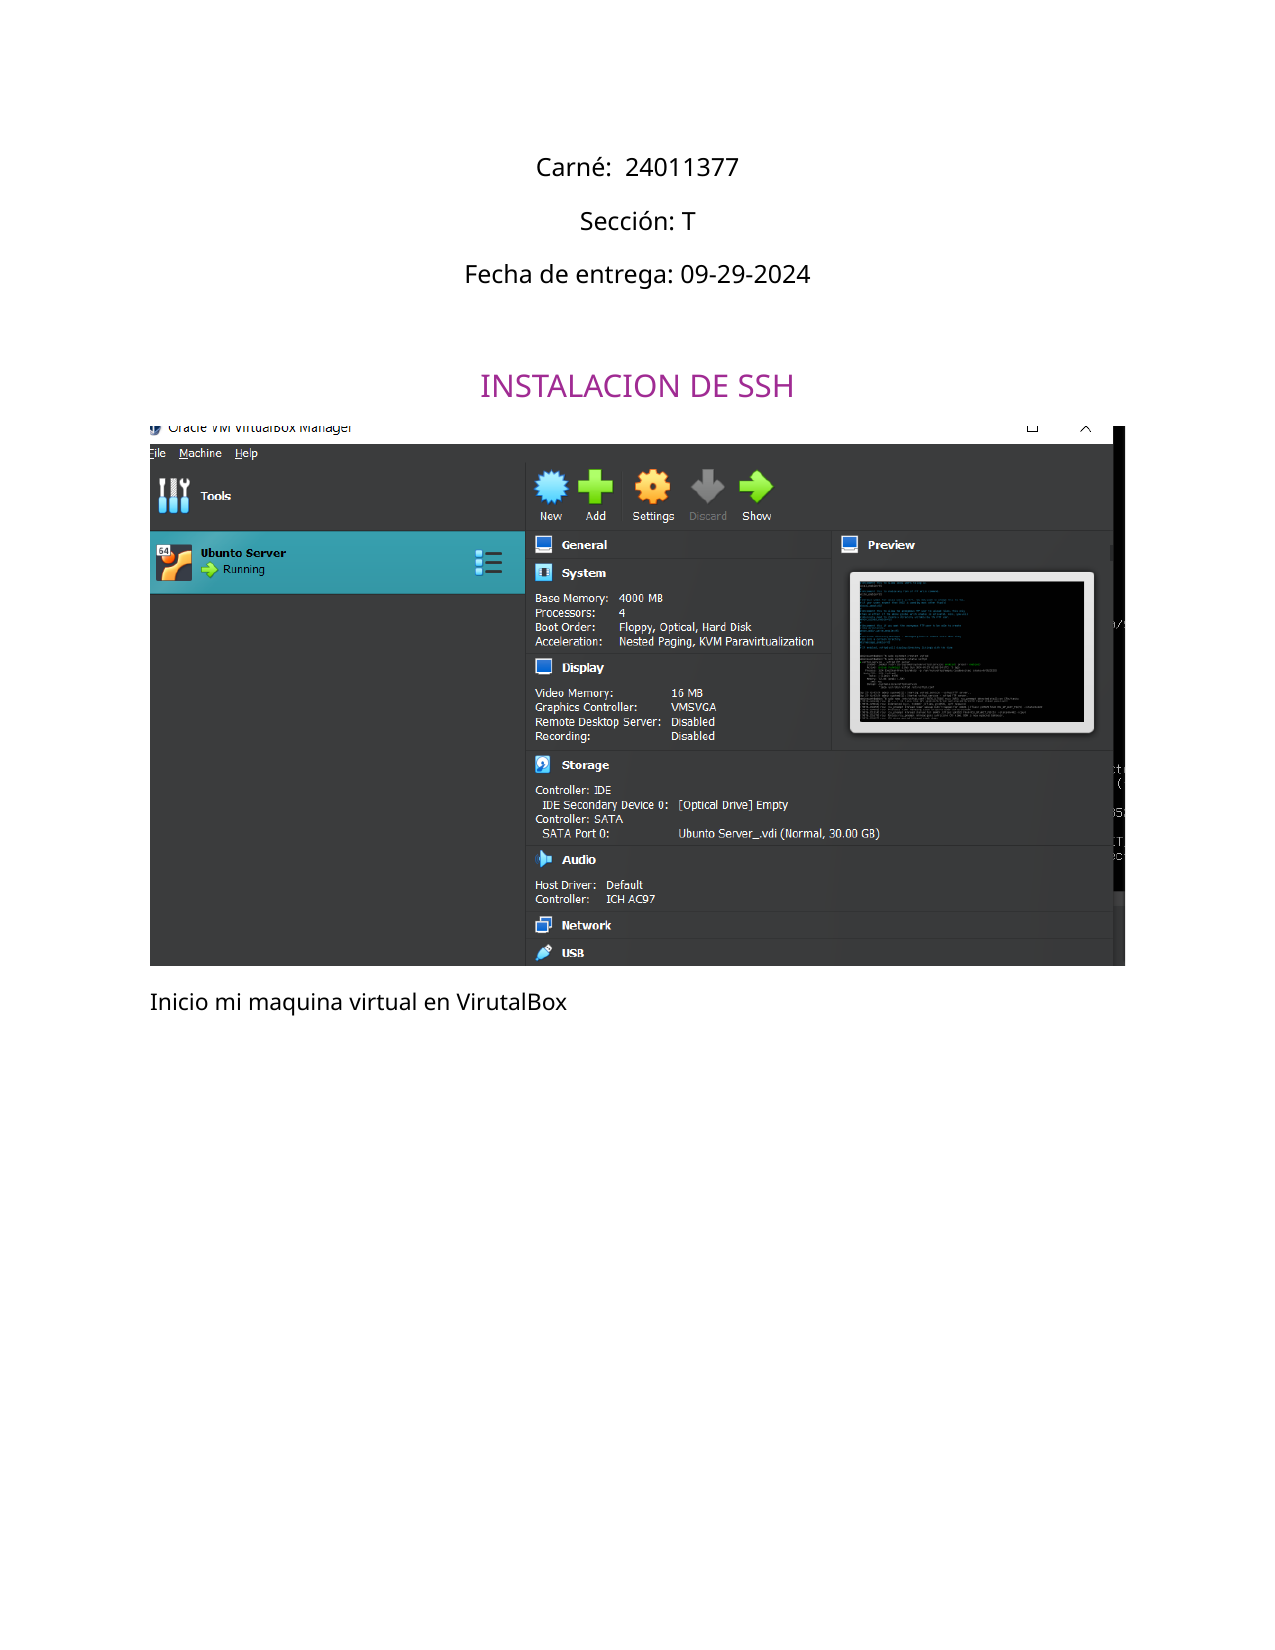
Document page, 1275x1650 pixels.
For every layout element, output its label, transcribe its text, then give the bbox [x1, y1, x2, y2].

picture [150, 426, 1125, 966]
text Sección: T [150, 203, 1125, 237]
text Fecha de entrega: 09-29-2024 [150, 257, 1125, 291]
text Inicio mi maquina virtual en VirutalBox [150, 986, 1125, 1017]
text Carné: 24011377 [150, 150, 1125, 184]
text INSTALACION DE SSH [150, 364, 1125, 406]
